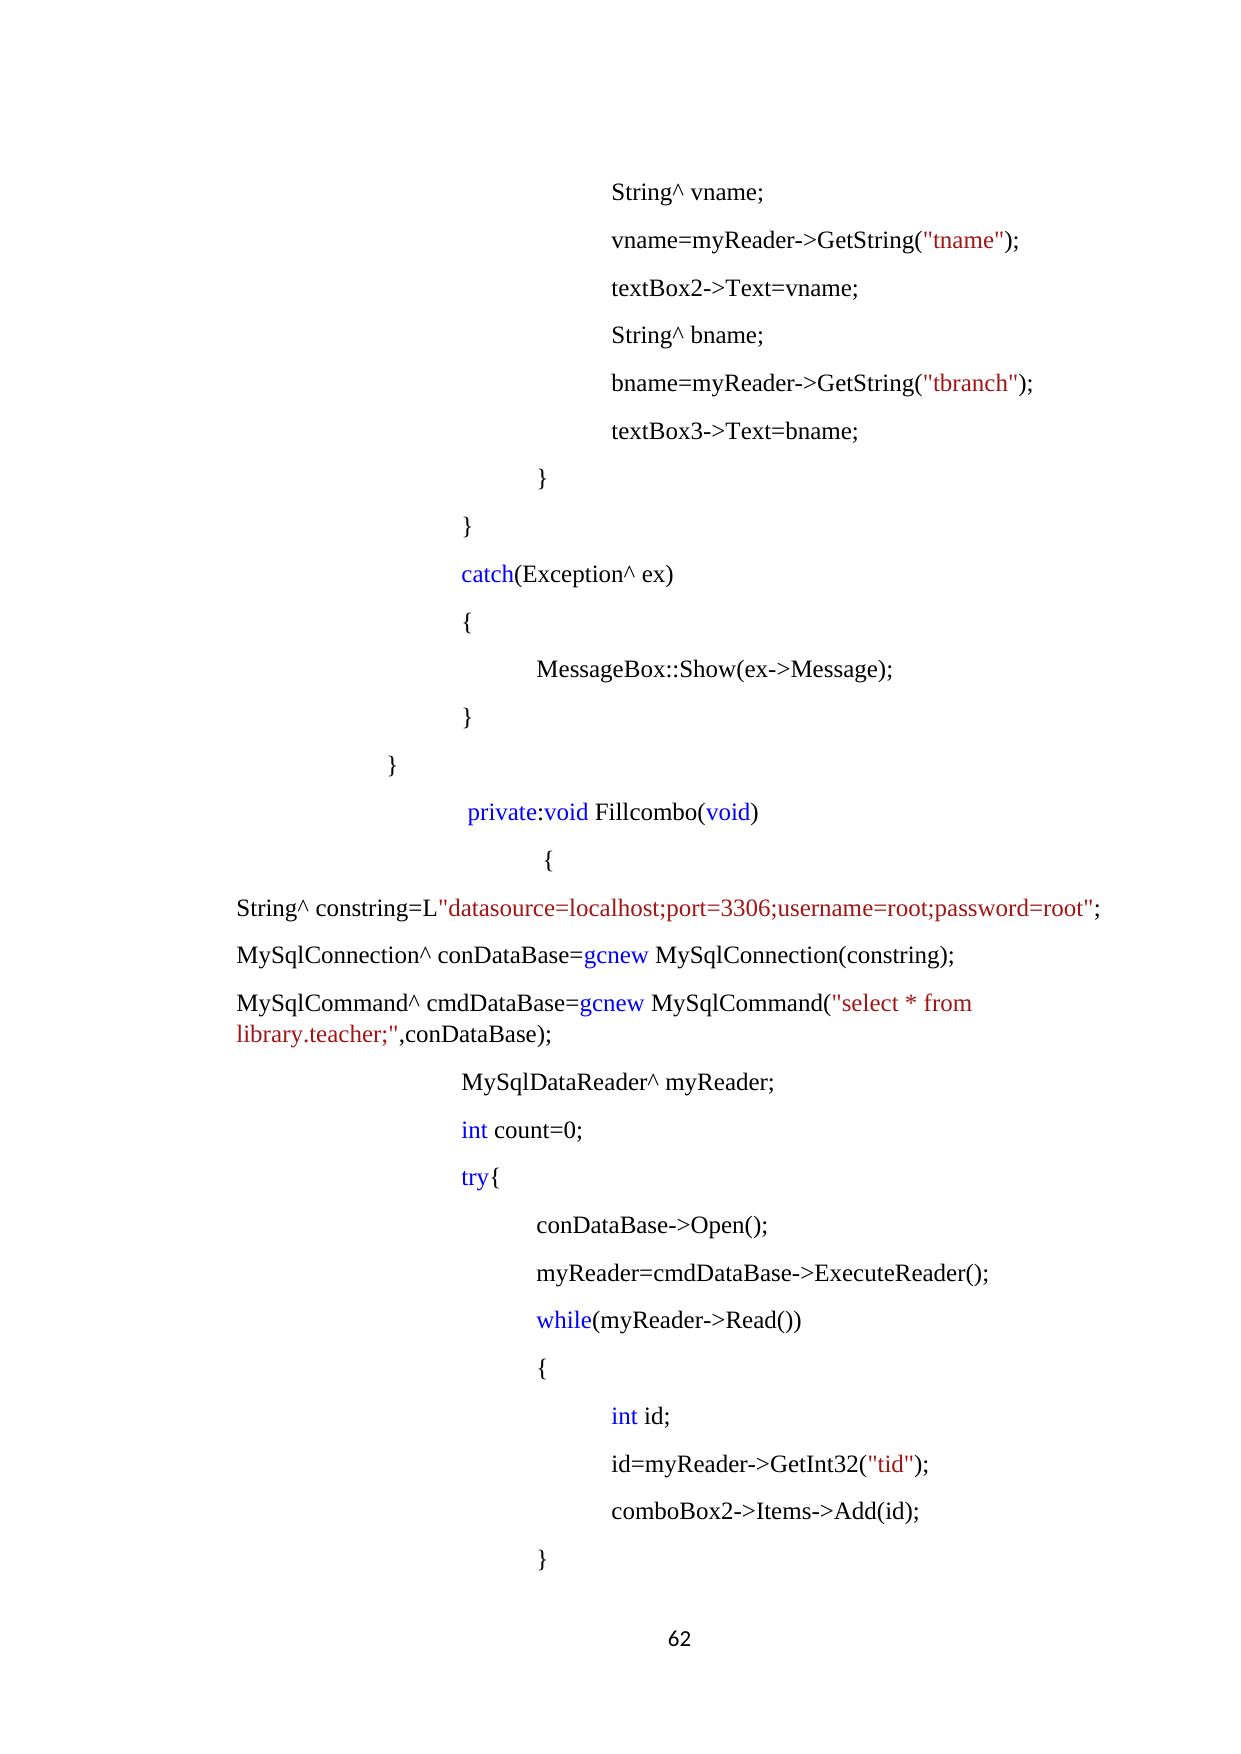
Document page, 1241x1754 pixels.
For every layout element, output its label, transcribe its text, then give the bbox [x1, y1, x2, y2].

text bname=myReader->GetString("tbranch"); [236, 368, 1122, 397]
text myReader=cmdDataBase->ExecuteReader(); [236, 1258, 1122, 1287]
text } [236, 702, 1122, 731]
text { [236, 1353, 1122, 1382]
text catch(Exception^ ex) [236, 559, 1122, 588]
text textBox3->Text=bname; [236, 416, 1122, 444]
text conDataBase->Open(); [236, 1210, 1122, 1239]
text } [236, 463, 1122, 492]
text String^ vname; [236, 177, 1122, 206]
text MessageBox::Show(ex->Message); [236, 654, 1122, 683]
text try{ [236, 1162, 1122, 1191]
text MySqlCommand^ cmdDataBase=gcnew MySqlCommand("select * from library.teacher;",conDataBase); [236, 988, 1122, 1048]
text textBox2->Text=vname; [236, 273, 1122, 301]
text String^ constring=L"datasource=localhost;port=3306;username=root;password=root"; [236, 893, 1122, 922]
text } [236, 511, 1122, 540]
text MySqlConnection^ conDataBase=gcnew MySqlConnection(constring); [236, 941, 1122, 969]
text } [236, 1544, 1122, 1573]
text } [236, 750, 1122, 778]
text { [236, 607, 1122, 635]
text int count=0; [236, 1115, 1122, 1143]
text vname=myReader->GetString("tname"); [236, 225, 1122, 254]
text { [236, 845, 1122, 874]
text while(myReader->Read()) [236, 1306, 1122, 1334]
text comboBox2->Items->Add(id); [236, 1496, 1122, 1525]
text private:void Fillcombo(void) [236, 797, 1122, 826]
text MySqlDataReader^ myReader; [236, 1067, 1122, 1096]
text int id; [236, 1401, 1122, 1430]
text String^ bname; [236, 320, 1122, 349]
text id=myReader->GetInt32("tid"); [236, 1449, 1122, 1477]
